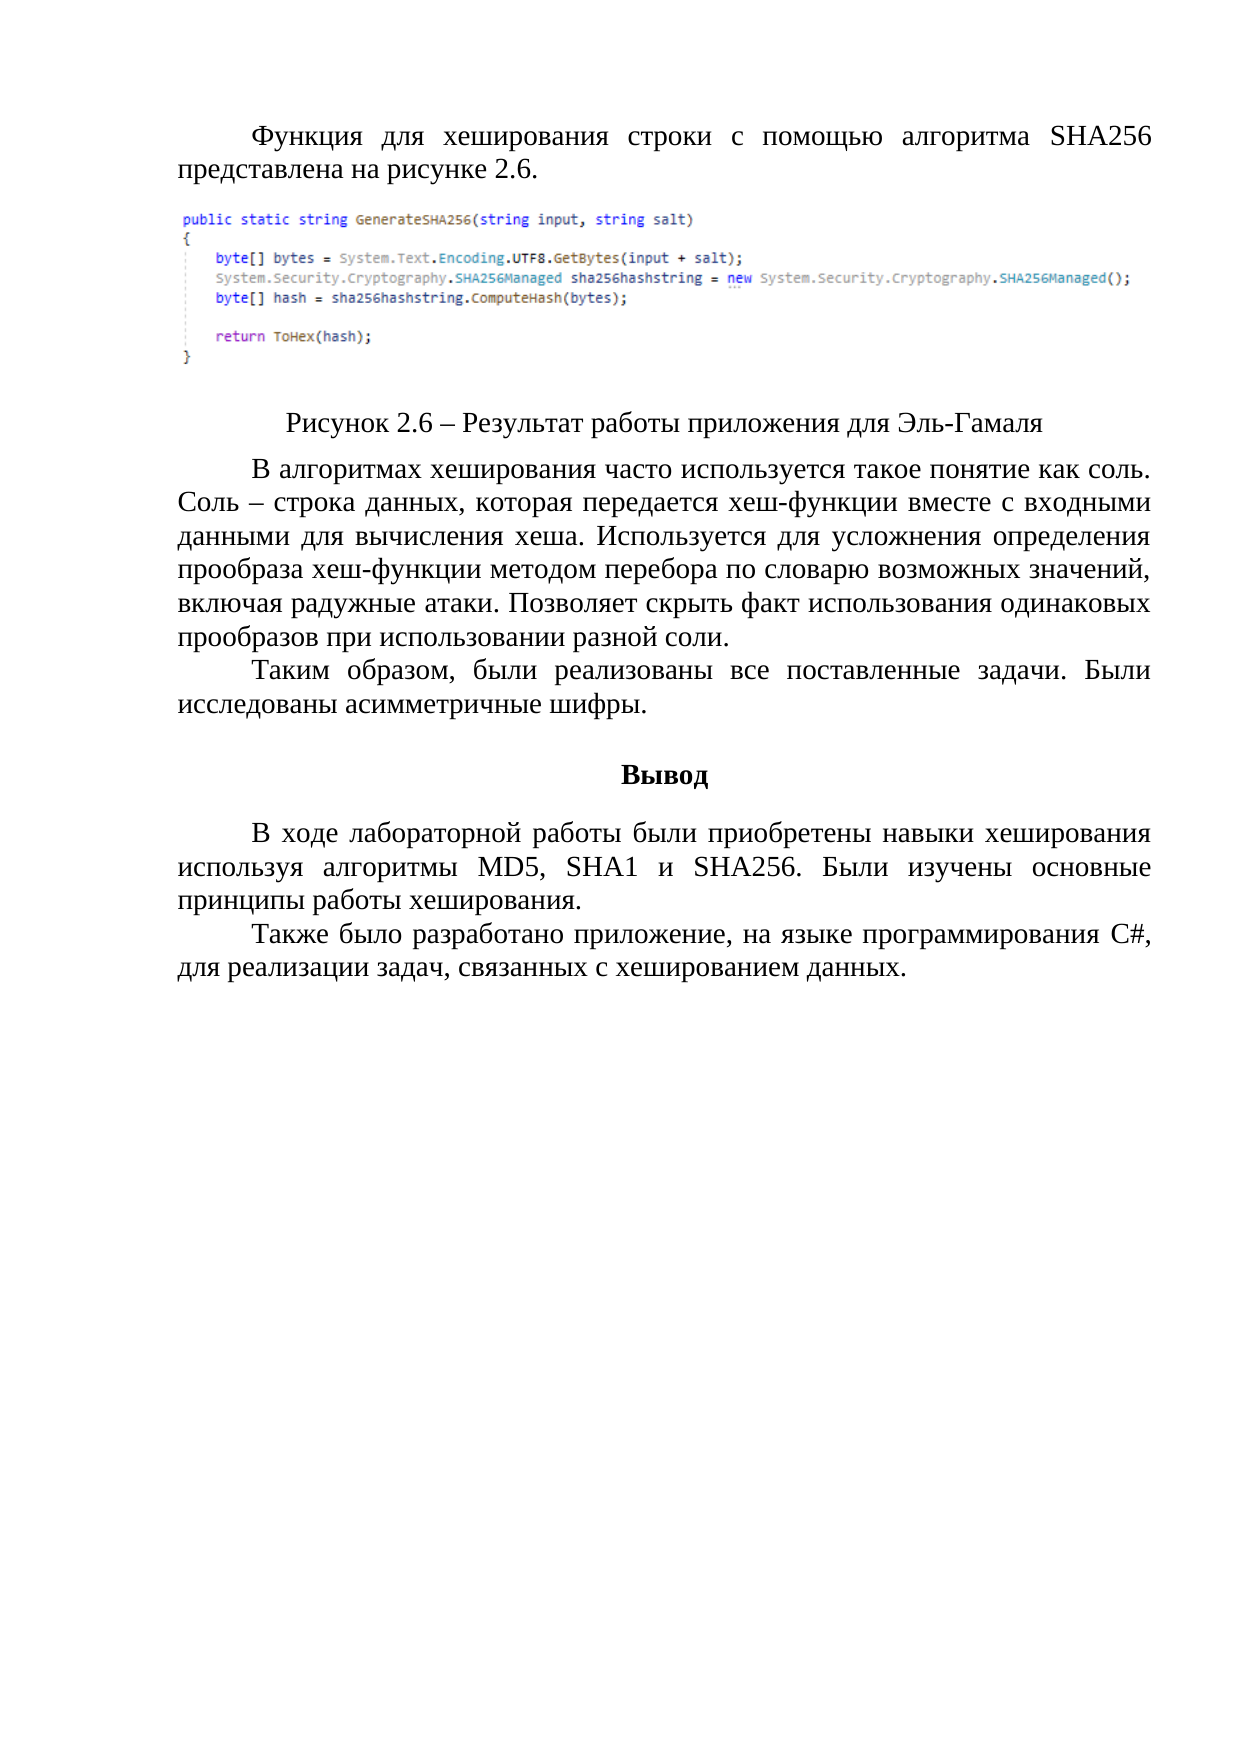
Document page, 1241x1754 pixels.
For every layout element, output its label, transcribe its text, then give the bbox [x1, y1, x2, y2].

text В алгоритмах хеширования часто используется такое понятие как соль. Соль – строка данных, которая передается хеш-функции вместе с входными данными для вычисления хеша. Используется для усложнения определения прообраза хеш-функции методом перебора по словарю возможных значений, включая радужные атаки. Позволяет скрыть факт использования одинаковых прообразов при использовании разной соли. [177, 451, 1152, 652]
picture [177, 210, 1152, 380]
text Функция для хеширования строки с помощью алгоритма SHA256 представлена на рисунке 2.6. [177, 118, 1152, 185]
text Вывод [177, 757, 1152, 790]
text Таким образом, были реализованы все поставленные задачи. Были исследованы асимметричные шифры. [177, 652, 1152, 719]
text В ходе лабораторной работы были приобретены навыки хеширования используя алгоритмы MD5, SHA1 и SHA256. Были изучены основные принципы работы хеширования. [177, 815, 1152, 916]
text Рисунок 2.6 – Результат работы приложения для Эль-Гамаля [177, 405, 1152, 438]
text Также было разработано приложение, на языке программирования C#, для реализации задач, связанных с хешированием данных. [177, 916, 1152, 983]
